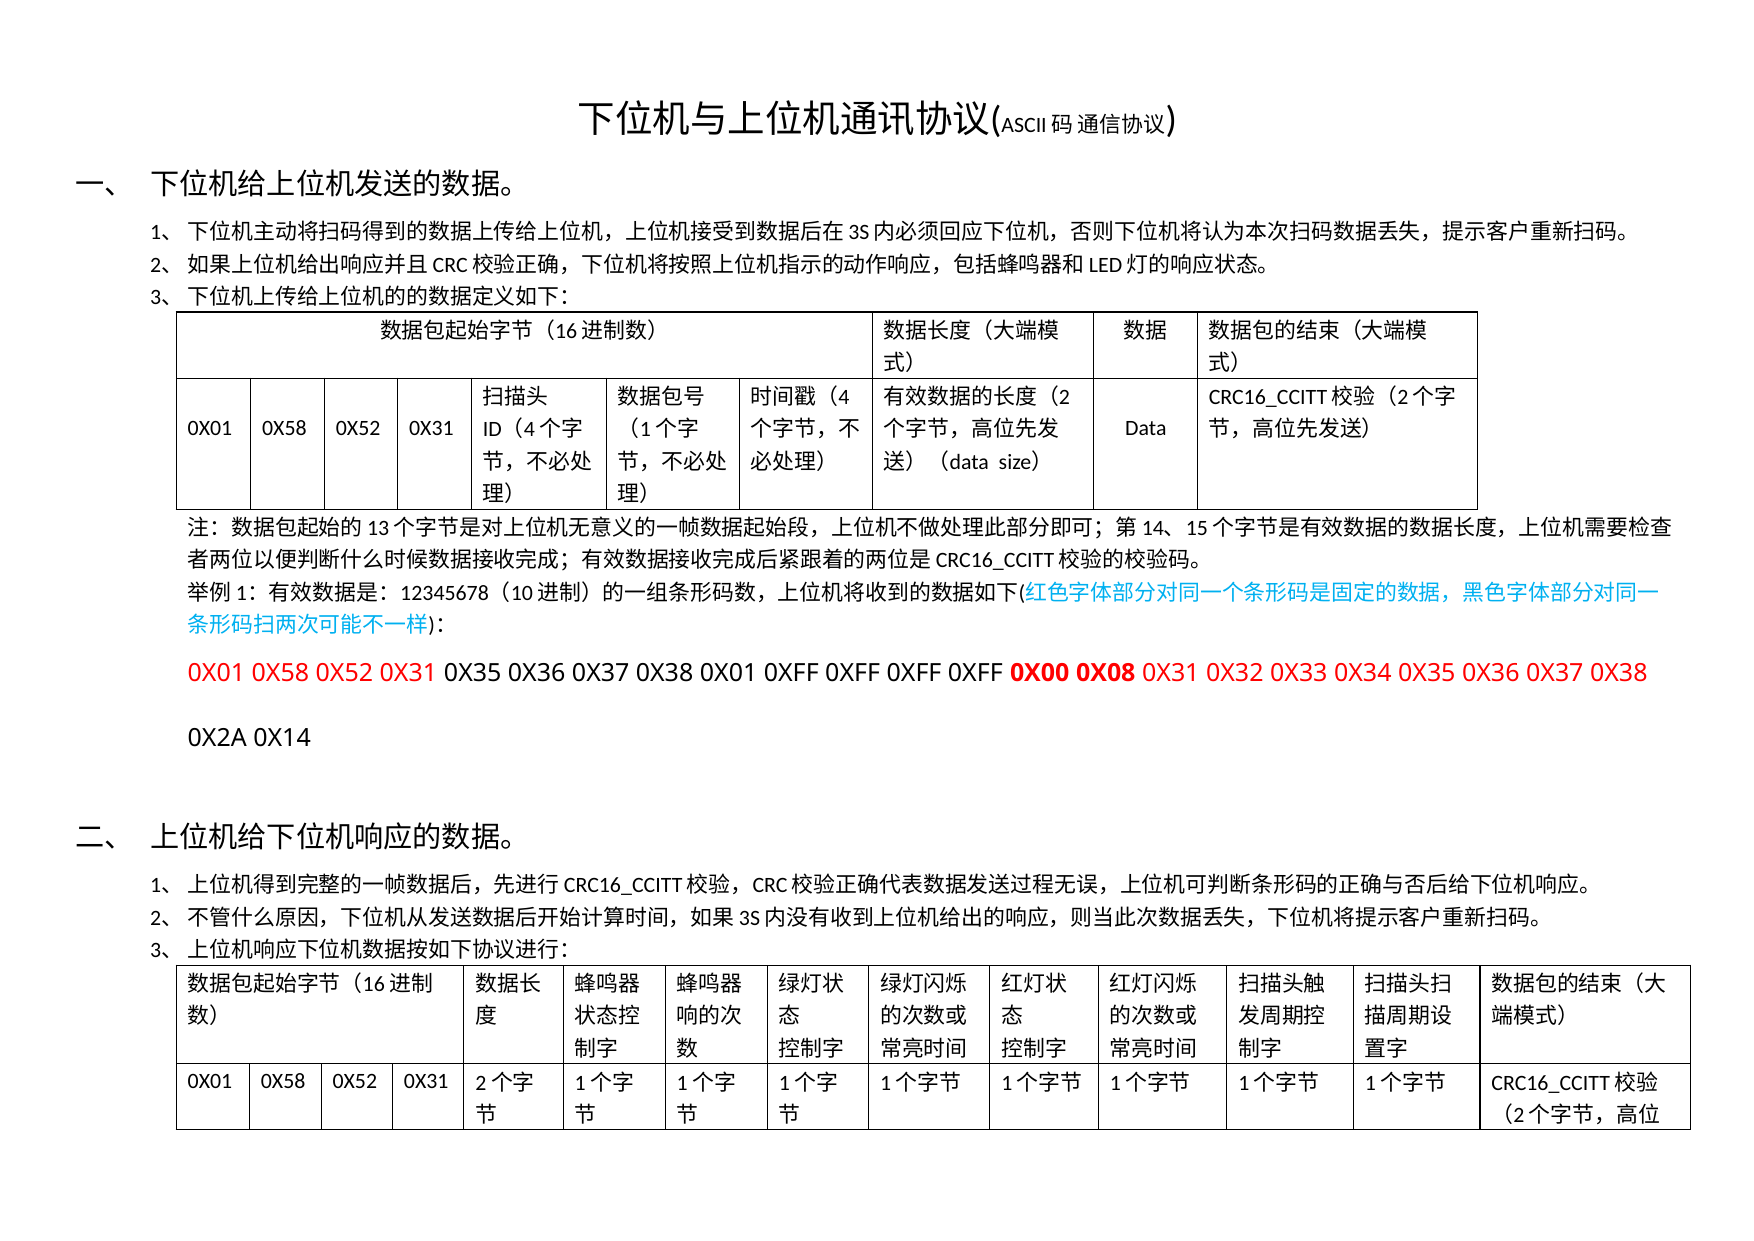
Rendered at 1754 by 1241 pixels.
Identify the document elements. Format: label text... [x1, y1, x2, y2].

table_header 数据长度 [464, 966, 563, 1063]
table_header 数据长度（大端模式） [873, 313, 1093, 377]
table_cell 1个字节 [666, 1064, 767, 1129]
table_header 扫描头扫描周期设置字 [1354, 966, 1479, 1063]
table_cell 扫描头ID（4个字节，不必处理） [472, 379, 606, 508]
table_cell CRC16_CCITT校验（2个字节，高位先发送） [1198, 379, 1477, 508]
list 不管什么原因，下位机从发送数据后开始计算时间，如果3S内没有收到上位机给出的响应，则当此次数据丢失，下位机将提示客户重新扫码。 [150, 899, 1679, 932]
table_cell 1个字节 [1227, 1064, 1353, 1129]
table_cell 0X52 [322, 1064, 392, 1129]
text 下位机与上位机通讯协议(ASCII码 通信协议) [75, 84, 1679, 149]
list 下位机给上位机发送的数据。 [75, 149, 1679, 214]
list 下位机主动将扫码得到的数据上传给上位机，上位机接受到数据后在3S内必须回应下位机，否则下位机将认为本次扫码数据丢失，提示客户重新扫码。 [150, 214, 1679, 246]
table_header 数据包的结束（大端模式） [1198, 313, 1477, 377]
text 注：数据包起始的13个字节是对上位机无意义的一帧数据起始段，上位机不做处理此部分即可；第14、15个字节是有效数据的数据长度，上位机需要检查者两位以便判断什么时候数据接收完成；有效数据接收完成后紧跟着的两位是CRC16_CCITT校验的校验码。 [187, 509, 1679, 574]
list 上位机响应下位机数据按如下协议进行： [150, 932, 1679, 964]
table_cell 1个字节 [1354, 1064, 1479, 1129]
list 上位机得到完整的一帧数据后，先进行CRC16_CCITT校验，CRC校验正确代表数据发送过程无误，上位机可判断条形码的正确与否后给下位机响应。 [150, 867, 1679, 899]
list 如果上位机给出响应并且CRC校验正确，下位机将按照上位机指示的动作响应，包括蜂鸣器和LED灯的响应状态。 [150, 246, 1679, 279]
list 上位机给下位机响应的数据。 [75, 802, 1679, 867]
table_cell 1个字节 [869, 1064, 989, 1129]
table_cell 0X58 [250, 1064, 321, 1129]
table_header 数据包起始字节（16进制数） [177, 966, 463, 1063]
table_header 扫描头触发周期控制字 [1227, 966, 1353, 1063]
table_cell 1个字节 [768, 1064, 868, 1129]
table_header 红灯状态 控制字 [990, 966, 1098, 1063]
table_cell 数据包号（1个字节，不必处理） [607, 379, 739, 508]
table_header 蜂鸣器状态控制字 [564, 966, 665, 1063]
table_cell 0X31 [398, 379, 471, 508]
table_header 数据包起始字节（16进制数） [177, 313, 872, 377]
text 举例1：有效数据是：12345678（10进制）的一组条形码数，上位机将收到的数据如下(红色字体部分对同一个条形码是固定的数据，黑色字体部分对同一条形码扫两次可能不一样)： [187, 574, 1679, 639]
table_cell 时间戳（4个字节，不必处理） [740, 379, 872, 508]
list 下位机上传给上位机的的数据定义如下： [150, 279, 1679, 311]
table_header 绿灯状态 控制字 [768, 966, 868, 1063]
table_header 数据 [1094, 313, 1197, 377]
table_cell 1个字节 [564, 1064, 665, 1129]
text 0X01 0X58 0X52 0X31 0X35 0X36 0X37 0X38 0X01 0XFF 0XFF 0XFF 0XFF 0X00 0X08 0X31 0X32 0X33 0X34 0X35 0X36 0X37 0X38 0X2A 0X14 [187, 639, 1679, 769]
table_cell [1481, 1064, 1690, 1129]
table_header 蜂鸣器响的次数 [666, 966, 767, 1063]
table_cell 0X58 [251, 379, 324, 508]
table_cell 0X52 [325, 379, 397, 508]
table_cell Data [1094, 379, 1197, 508]
table_header 数据包的结束（大端模式） [1481, 966, 1690, 1063]
table_cell 0X31 [393, 1064, 463, 1129]
table_cell 0X01 [177, 379, 250, 508]
table_cell 0X01 [177, 1064, 249, 1129]
table_header 红灯闪烁的次数或常亮时间 [1099, 966, 1226, 1063]
table_cell 2个字节 [464, 1064, 563, 1129]
table_header 绿灯闪烁的次数或常亮时间 [869, 966, 989, 1063]
table_cell 1个字节 [990, 1064, 1098, 1129]
table_cell 有效数据的长度（2个字节，高位先发送）（data size） [873, 379, 1093, 508]
table_cell 1个字节 [1099, 1064, 1226, 1129]
